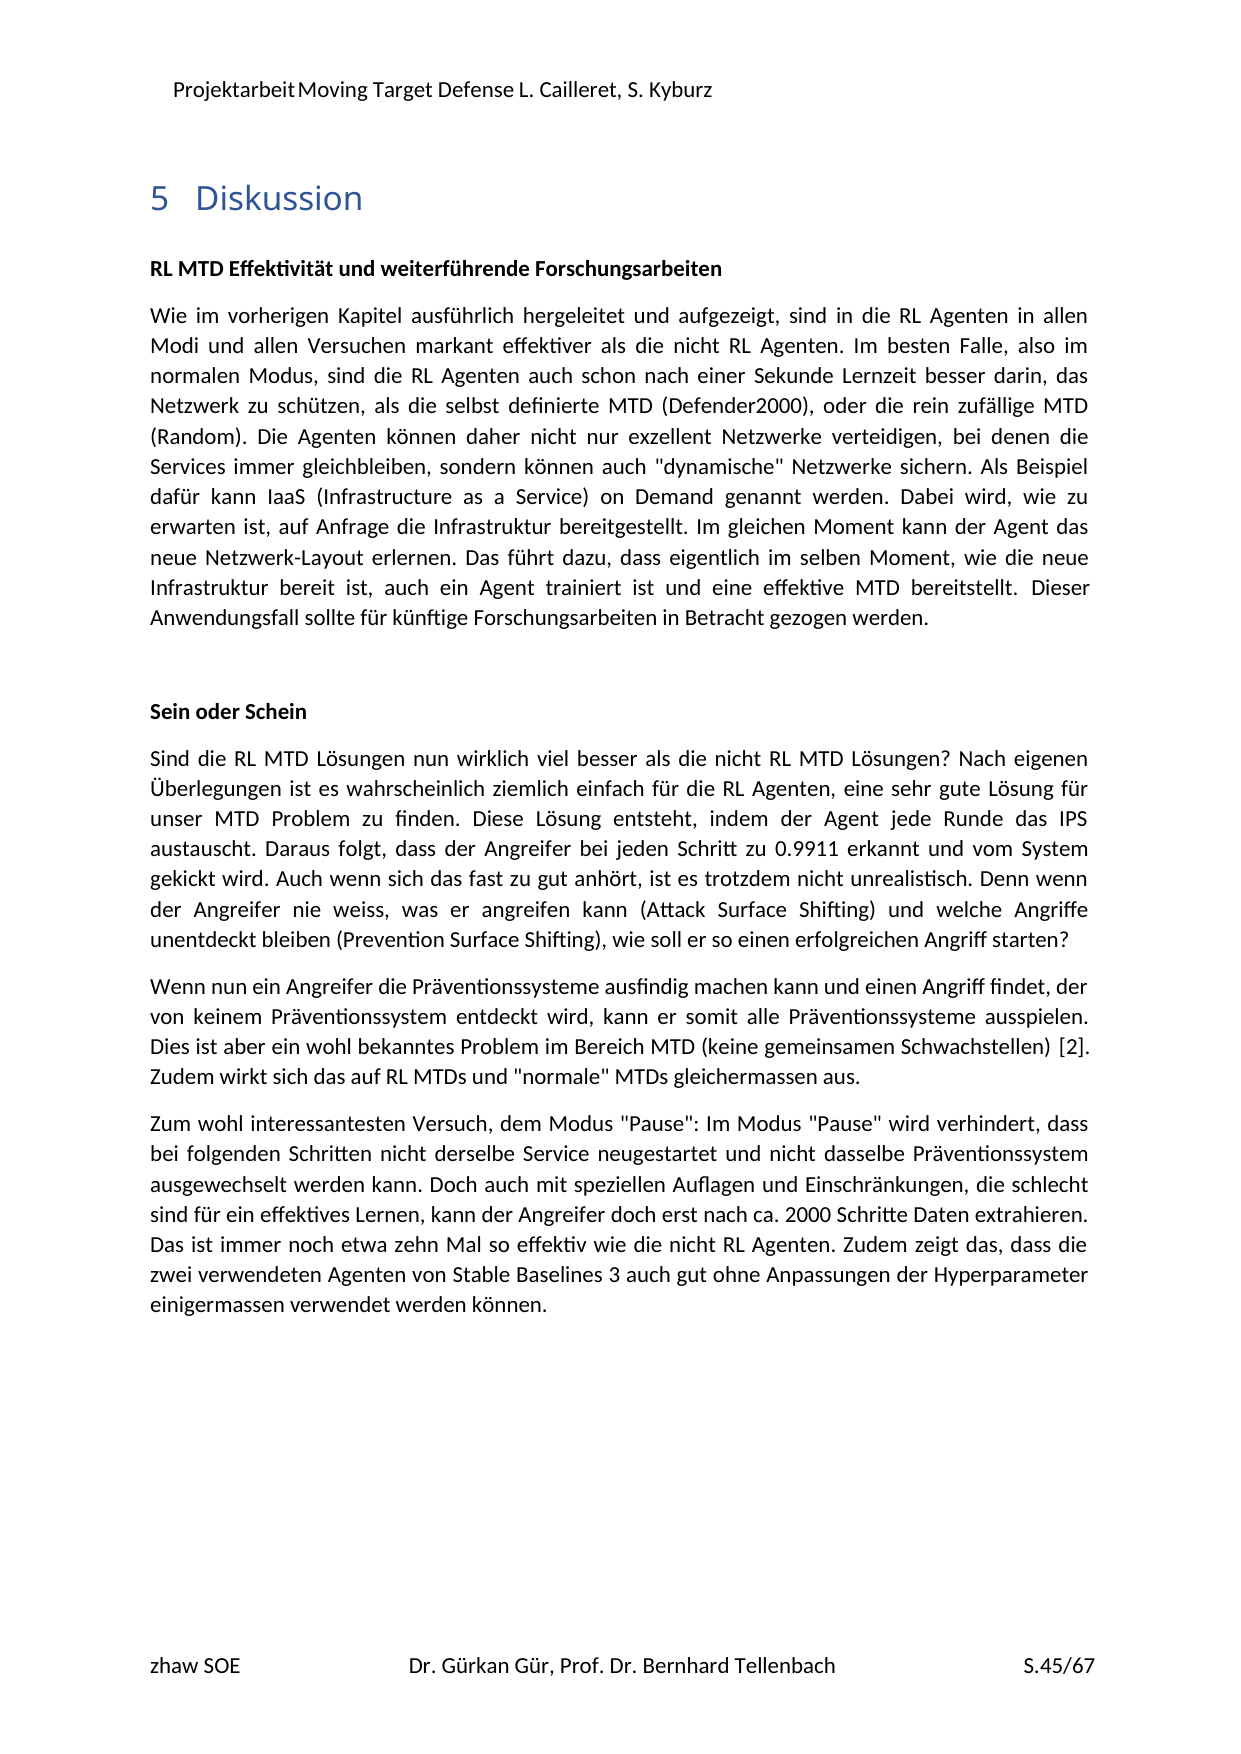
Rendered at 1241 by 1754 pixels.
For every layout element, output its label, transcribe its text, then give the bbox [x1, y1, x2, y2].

text Sein oder Schein [150, 697, 1090, 725]
text Zum wohl interessantesten Versuch, dem Modus "Pause" Im verhindert, dass Schritten nicht derselbe Service neugestartet und nicht dasselbe ausgewechselt werden kann. Doch auch mit speziellen Auflagen und Einschränkungen, die schlecht sind für ein Lernen, kann der Angreifer doch erst nach ca. 2000 Schritte Daten extrahieren. Das ist immer noch etwa zehn Mal so effektiv wie die nicht RL Agenten. Zudem zeigt das, dass die zwei verwendeten Agenten von Stable Baselines 3 auch gut ohne Anpassungen der Hyperparameter verwendet werden können. [150, 1109, 1090, 1319]
text Wie im vorherigen Kapitel ausführlich hergeleitet und aufgezeigt, sind in die RL Agenten in allen Modi und allen Versuchen markant effektiver als die nicht RL Agenten. Im besten Falle, also im normalen Modus, sind die RL Agenten auch schon nach einer Sekunde Lernzeit besser darin, das Netzwerk zu schützen als die selbst definierte MTD (Defender2000) oder die rein zufällige MTD (Random). Dieser Anwendungsfall sollte für künftige Forschungsarbeiten in Betracht gezogen werden. [150, 301, 1090, 631]
subtitle Diskussion [150, 175, 1090, 220]
text RL MTD Effektivität und weiterführende Forschungsarbeiten [150, 224, 1090, 282]
text Wenn nun ein Angreifer die ausfindig machen kann und einen Angriff findet, der von keinem entdeckt wird, . Dies ist aber ein wohl bekanntes Problem im Bereich MTD[2]. Zudem wirkt sich das auf RL MTDs und MTDs gleichermassen aus. [150, 972, 1090, 1091]
text Sind die RL MTD Lösungen nun wirklich viel besser als die nicht RL MTD Lösungen? Nach eigenen Überlegungen ist es wahrscheinlich ziemlich einfach für die RL Agenten, eine sehr gute Lösung für unser MTD Problem zu finden. Diese Lösung entsteht, indem der Agent jede Runde das austauscht. Daraus folgt, dass der Angreifer bei jeden Schritt zu 0.9911 erkannt und vom System gekickt wird. . Denn wenn der Angreifer nie weiss, was er kann (Attack Surface Shifting) und welche Angriffe unentdeckt bleiben (Prevention Surface Shifting), wie soll er so einen erfolgreichen Angriff starten? [150, 744, 1090, 953]
